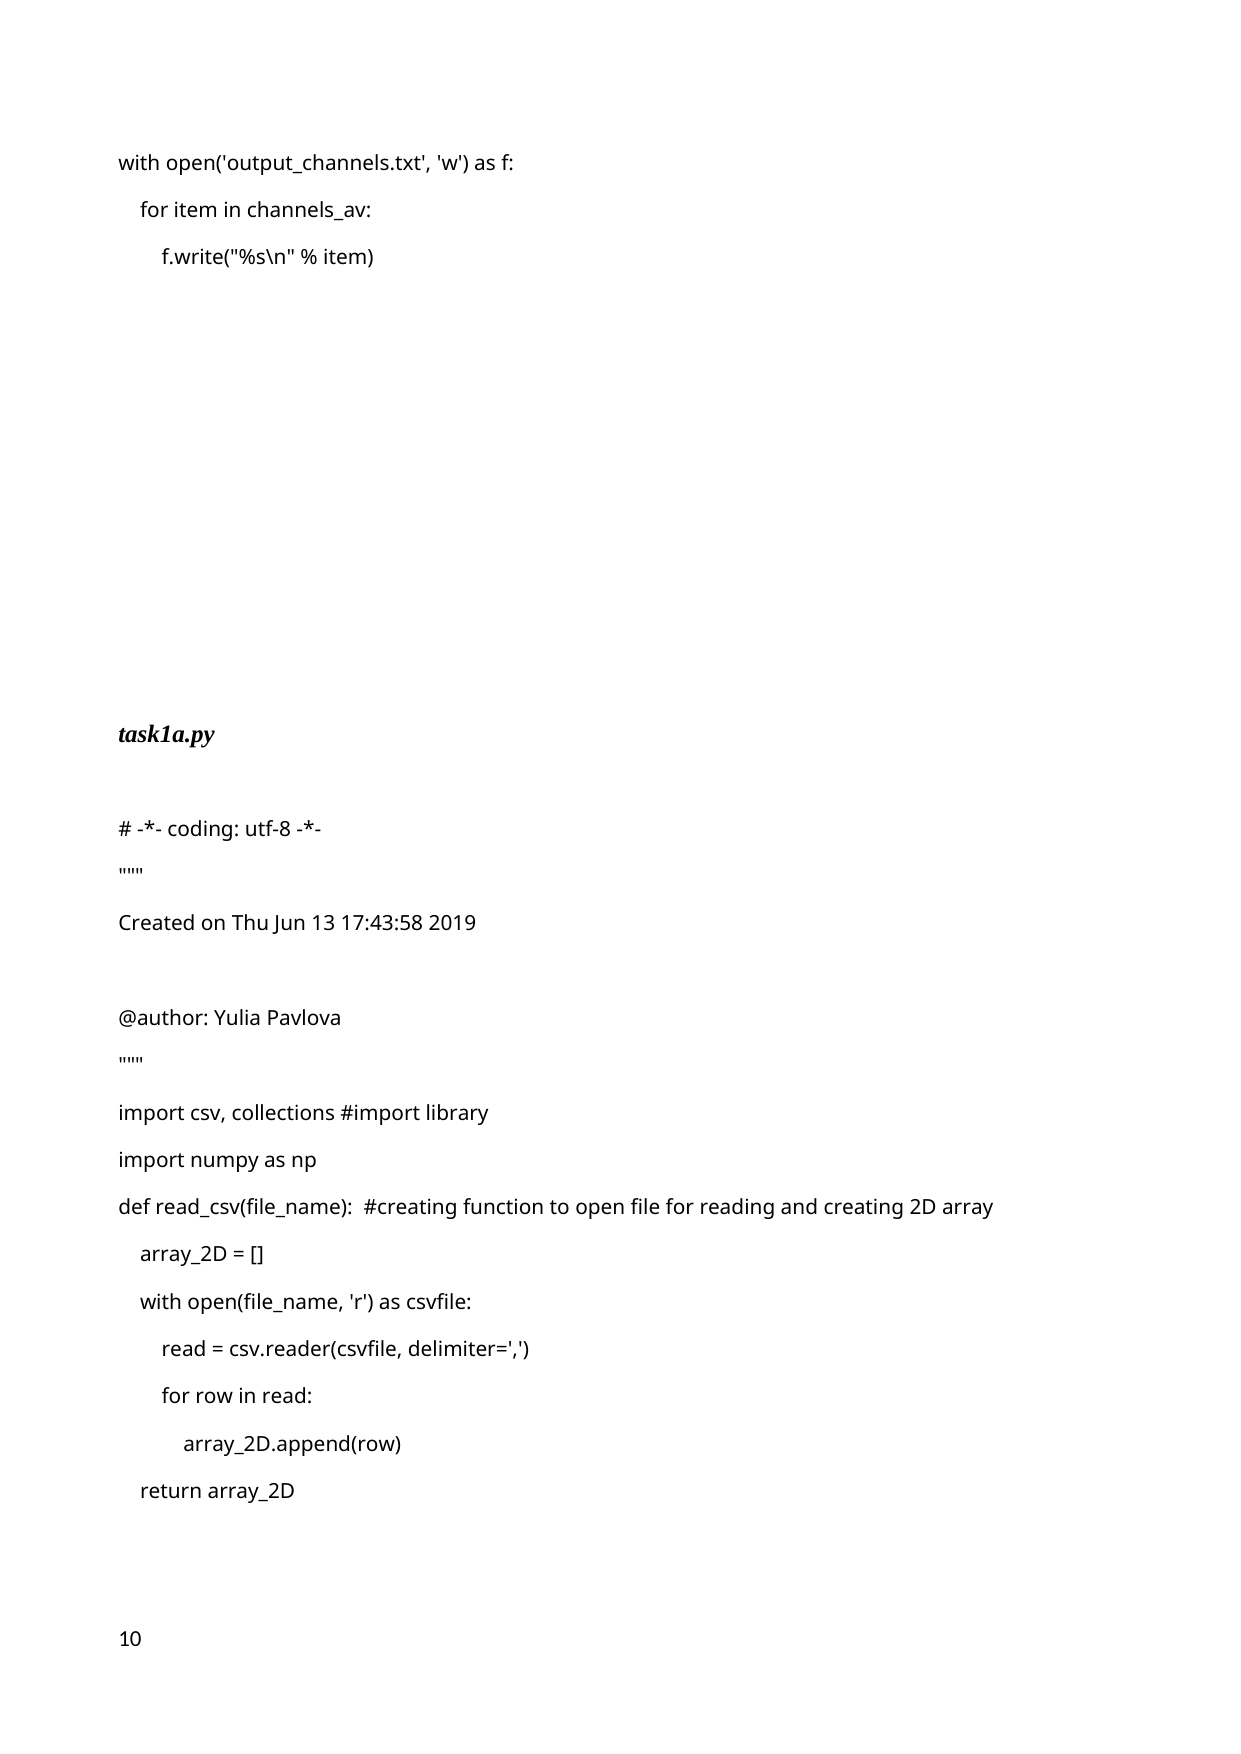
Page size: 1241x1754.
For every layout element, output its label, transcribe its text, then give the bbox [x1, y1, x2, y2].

text for item in channels_av: [118, 195, 1122, 223]
text # -*- coding: utf-8 -*- [118, 814, 1122, 842]
text array_2D.append(row) [118, 1429, 1122, 1457]
text Created on Thu Jun 13 17:43:58 2019 [118, 908, 1122, 937]
text with open('output_channels.txt', 'w') as f: [118, 148, 1122, 176]
text with open(file_name, 'r') as csvfile: [118, 1287, 1122, 1315]
text read = csv.reader(csvfile, delimiter=',') [118, 1334, 1122, 1362]
text """ [118, 1050, 1122, 1079]
text task1a.py [118, 719, 1122, 748]
text f.write("%s\n" % item) [118, 242, 1122, 271]
text import numpy as np [118, 1145, 1122, 1173]
text def read_csv(file_name): #creating function to open file for reading and creating 2D array [118, 1192, 1122, 1221]
text return array_2D [118, 1476, 1122, 1504]
text for row in read: [118, 1381, 1122, 1410]
text """ [118, 861, 1122, 889]
text array_2D = [] [118, 1239, 1122, 1268]
text @author: Yulia Pavlova [118, 1003, 1122, 1031]
text import csv, collections #import library [118, 1098, 1122, 1126]
